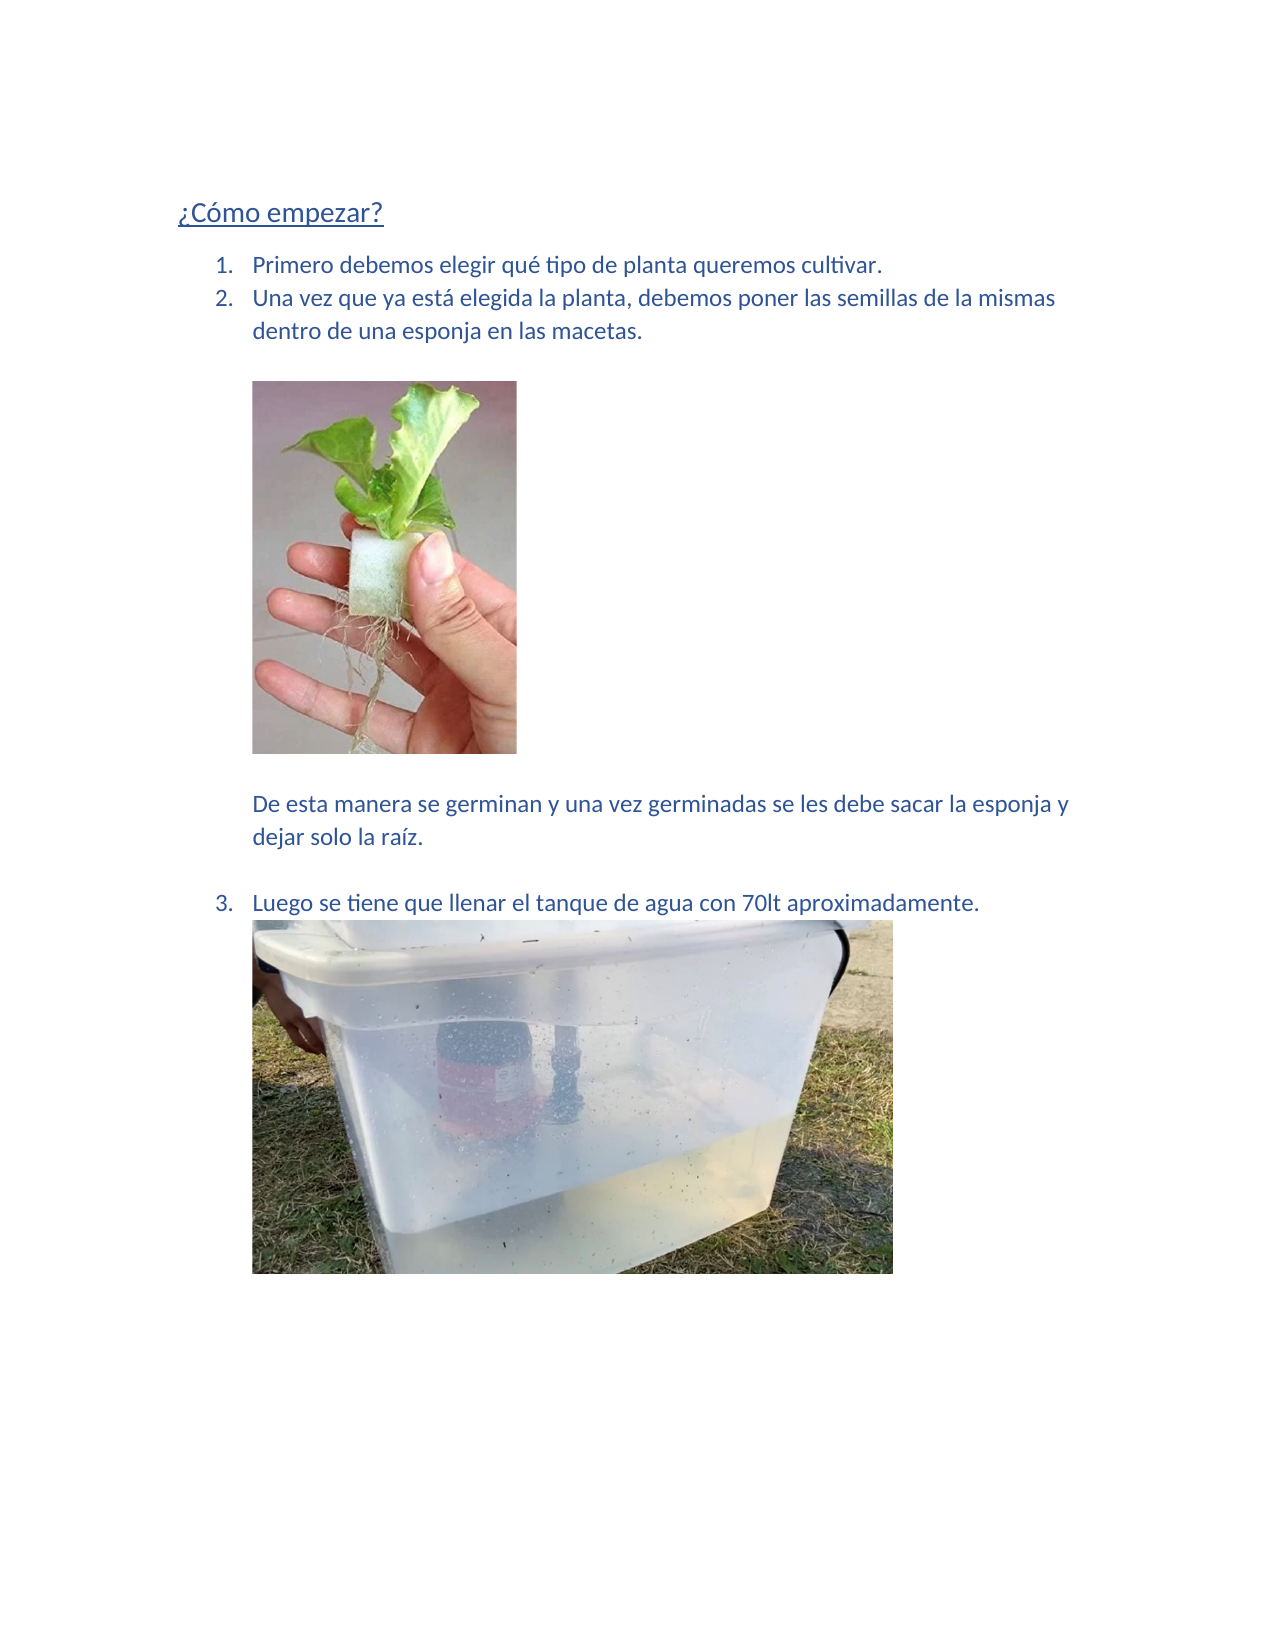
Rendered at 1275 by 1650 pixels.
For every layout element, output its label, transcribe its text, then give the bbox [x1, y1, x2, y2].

list Luego se tiene que llenar el tanque de agua con 70lt aproximadamente. [215, 887, 1098, 918]
list Una vez que ya está elegida la planta, debemos poner las semillas de la mismas dentro de una esponja en las macetas. [215, 282, 1098, 346]
picture [252, 920, 893, 1274]
text ¿Cómo empezar? [177, 194, 1098, 230]
picture [252, 381, 517, 754]
list De esta manera se germinan y una vez germinadas se les debe sacar la esponja y dejar solo la raíz. [252, 788, 1098, 852]
list Primero debemos elegir qué tipo de planta queremos cultivar. [215, 249, 1098, 280]
